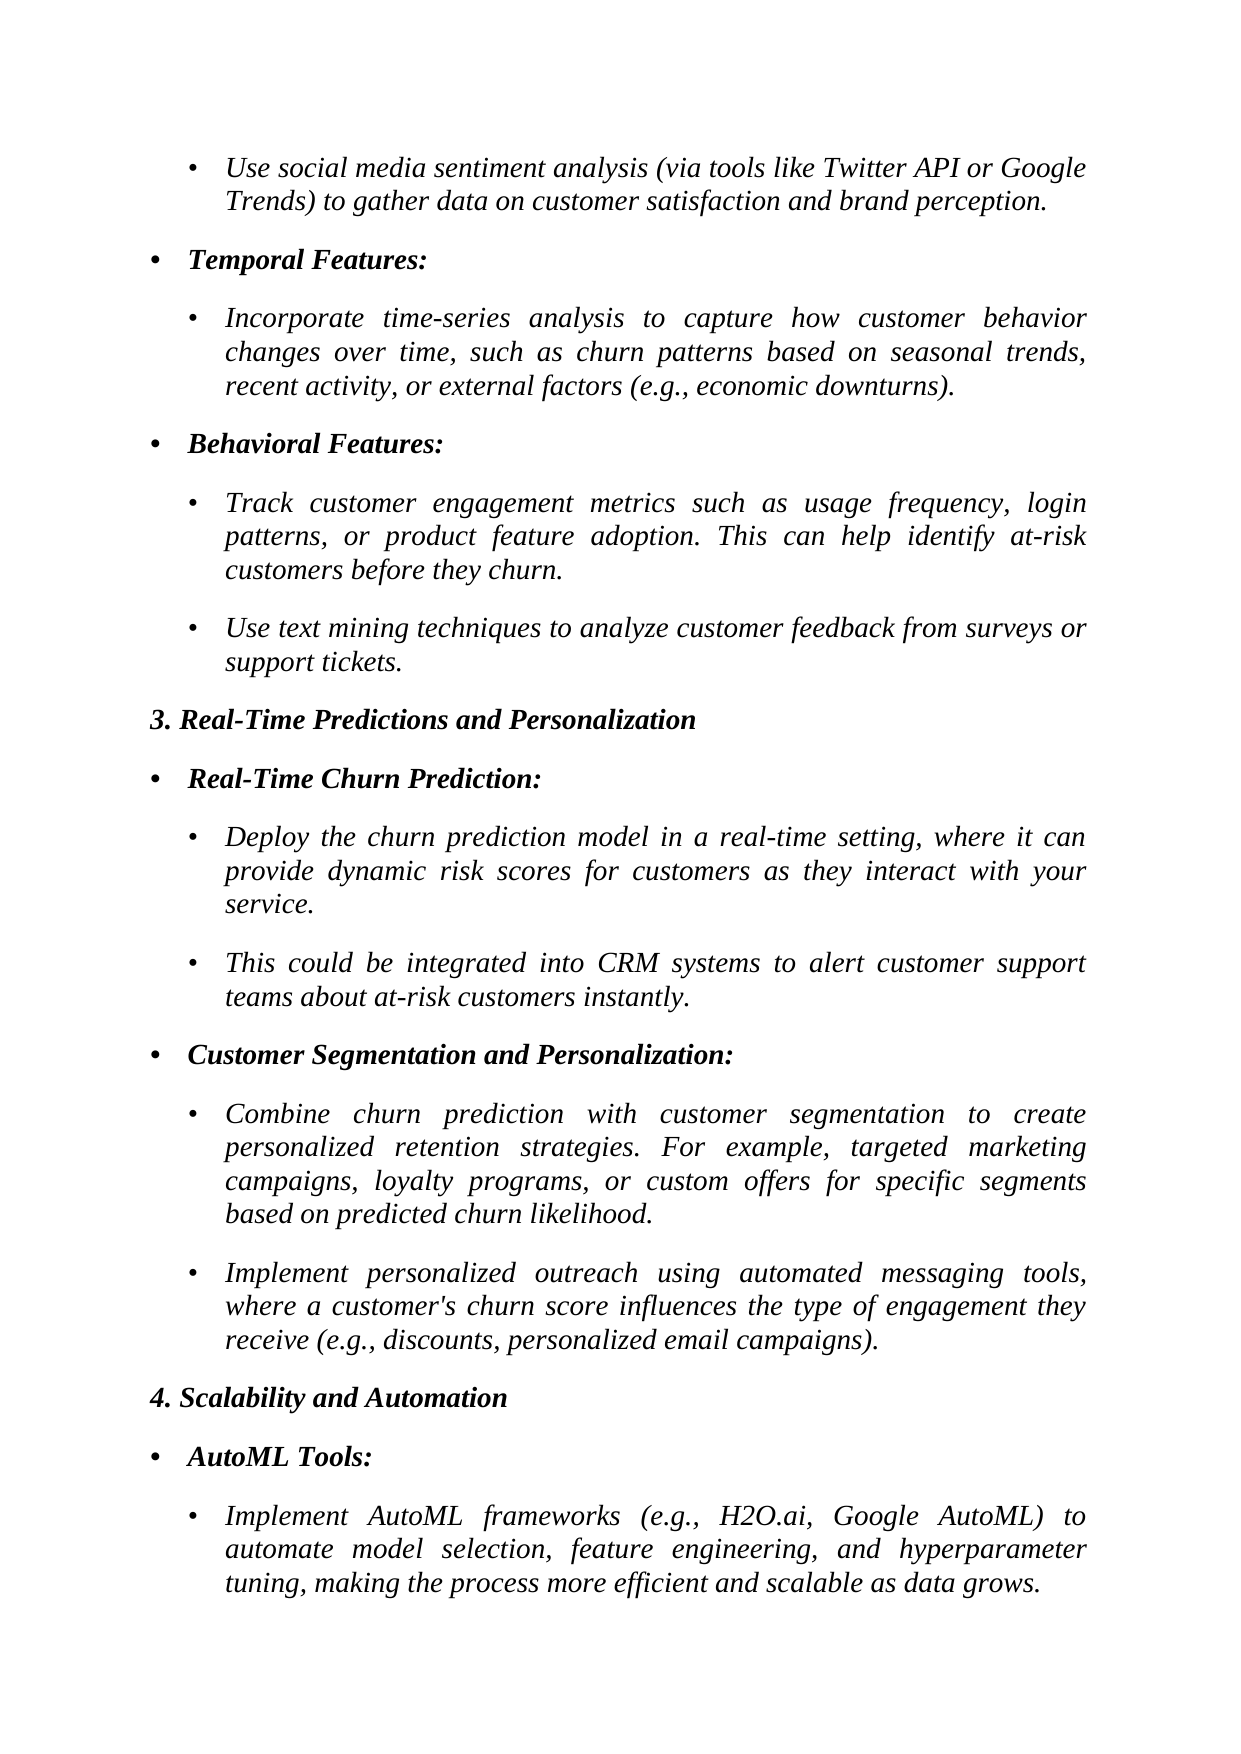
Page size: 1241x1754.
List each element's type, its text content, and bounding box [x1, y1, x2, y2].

list Real-Time Churn Prediction: [150, 761, 1090, 794]
list Behavioral Features: [150, 426, 1090, 460]
list Temporal Features: [150, 242, 1090, 276]
list Implement AutoML frameworks (e.g., H2O.ai, Google AutoML) to automate model selection, feature engineering, and hyperparameter tuning, making the process more efficient and scalable as data grows. [187, 1498, 1090, 1598]
list Use text mining techniques to analyze customer feedback from surveys or support tickets. [187, 610, 1090, 677]
list Use social media sentiment analysis (via tools like Twitter API or Google Trends) to gather data on customer satisfaction and brand perception. [187, 150, 1090, 217]
list AutoML Tools: [150, 1439, 1090, 1473]
list Incorporate time-series analysis to capture how customer behavior changes over time, such as churn patterns based on seasonal trends, recent activity, or external factors (e.g., economic downturns). [187, 301, 1090, 401]
text 4. Scalability and Automation [150, 1381, 1090, 1414]
list Track customer engagement metrics such as usage frequency, login patterns, or product feature adoption. This can help identify at-risk customers before they churn. [187, 485, 1090, 585]
list Combine churn prediction with customer segmentation to create personalized retention strategies. For example, targeted marketing campaigns, loyalty programs, or custom offers for specific segments based on predicted churn likelihood. [187, 1096, 1090, 1230]
text 3. Real-Time Predictions and Personalization [150, 702, 1090, 736]
list Deploy the churn prediction model in a real-time setting, where it can provide dynamic risk scores for customers as they interact with your service. [187, 819, 1090, 920]
list Implement personalized outreach using automated messaging tools, where a customer's churn score influences the type of engagement they receive (e.g., discounts, personalized email campaigns). [187, 1255, 1090, 1356]
list Customer Segmentation and Personalization: [150, 1037, 1090, 1071]
list This could be integrated into CRM systems to alert customer support teams about at-risk customers instantly. [187, 945, 1090, 1012]
